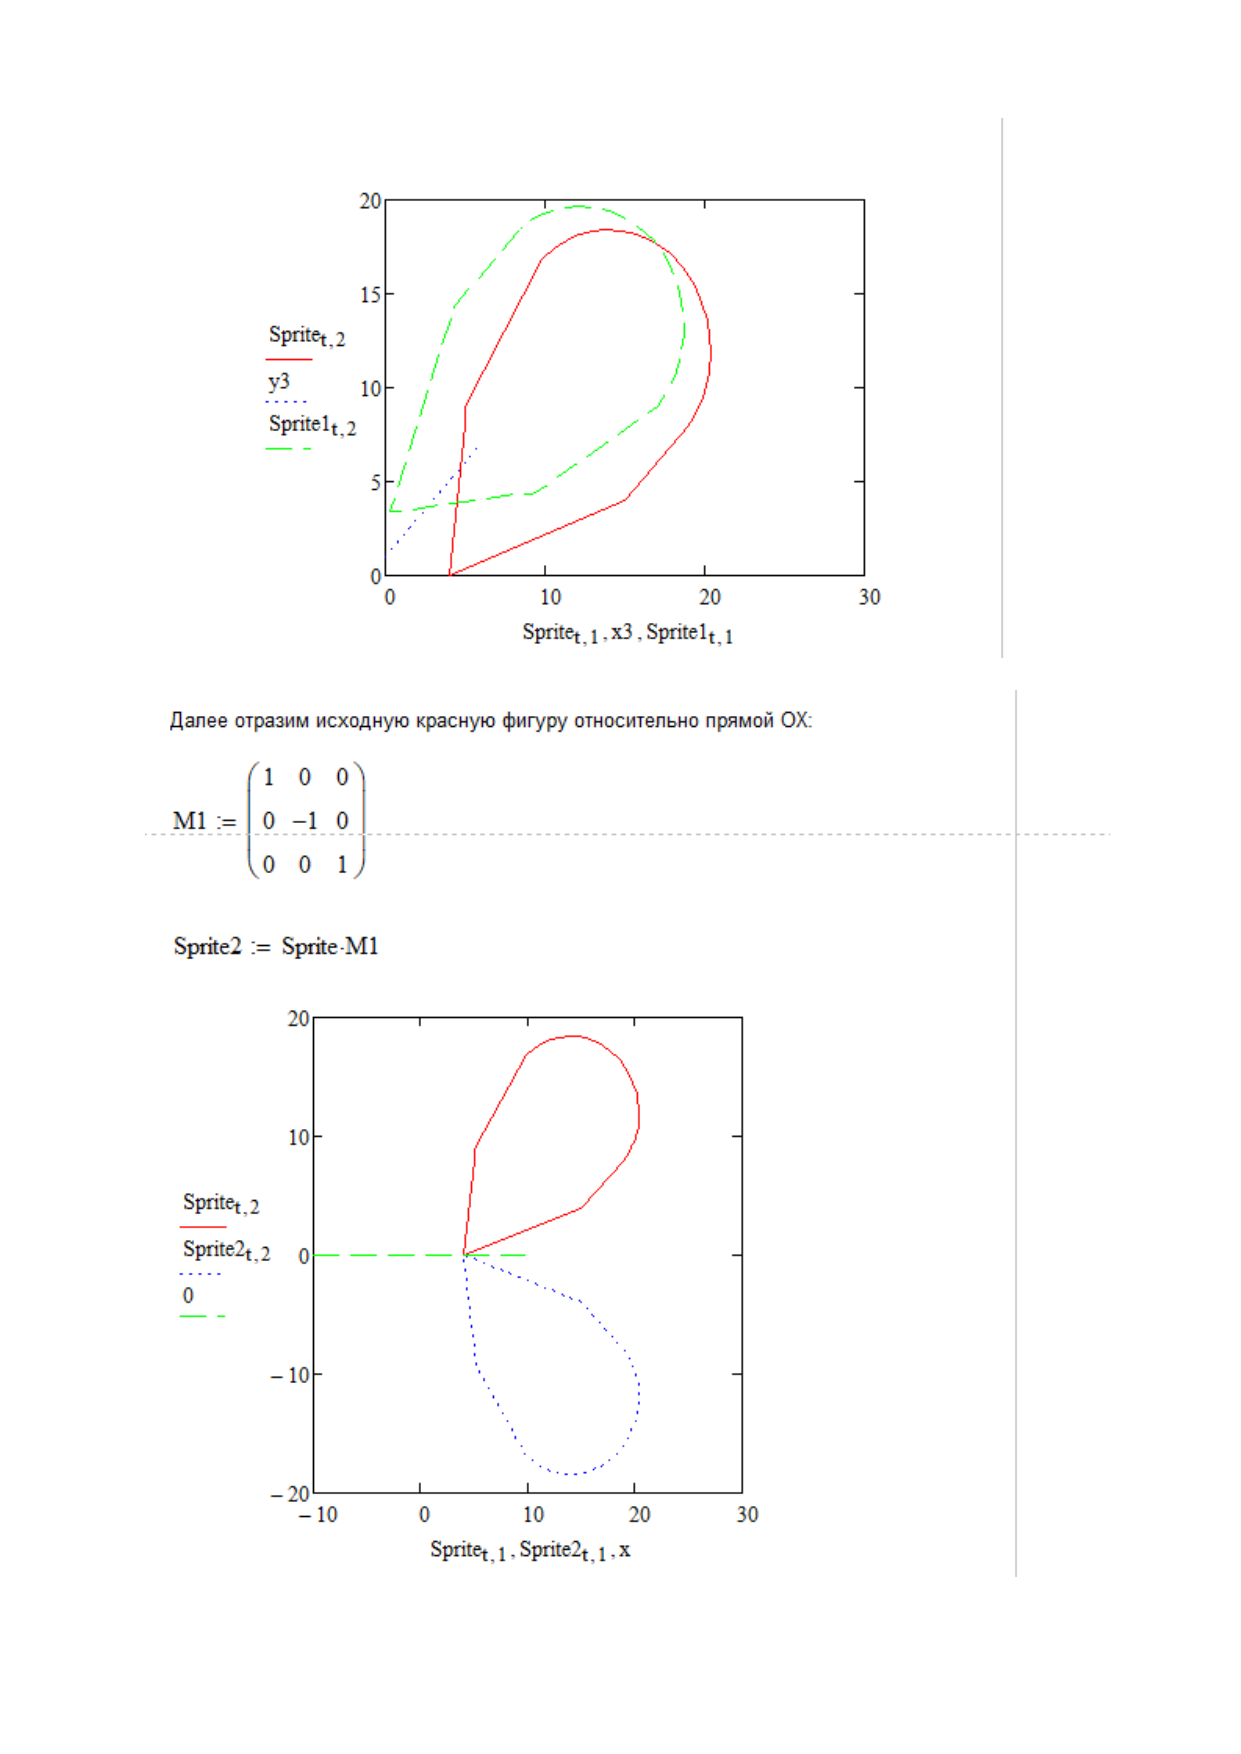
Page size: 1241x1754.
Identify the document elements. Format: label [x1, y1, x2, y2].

picture [144, 690, 1111, 1577]
picture [197, 118, 1058, 658]
